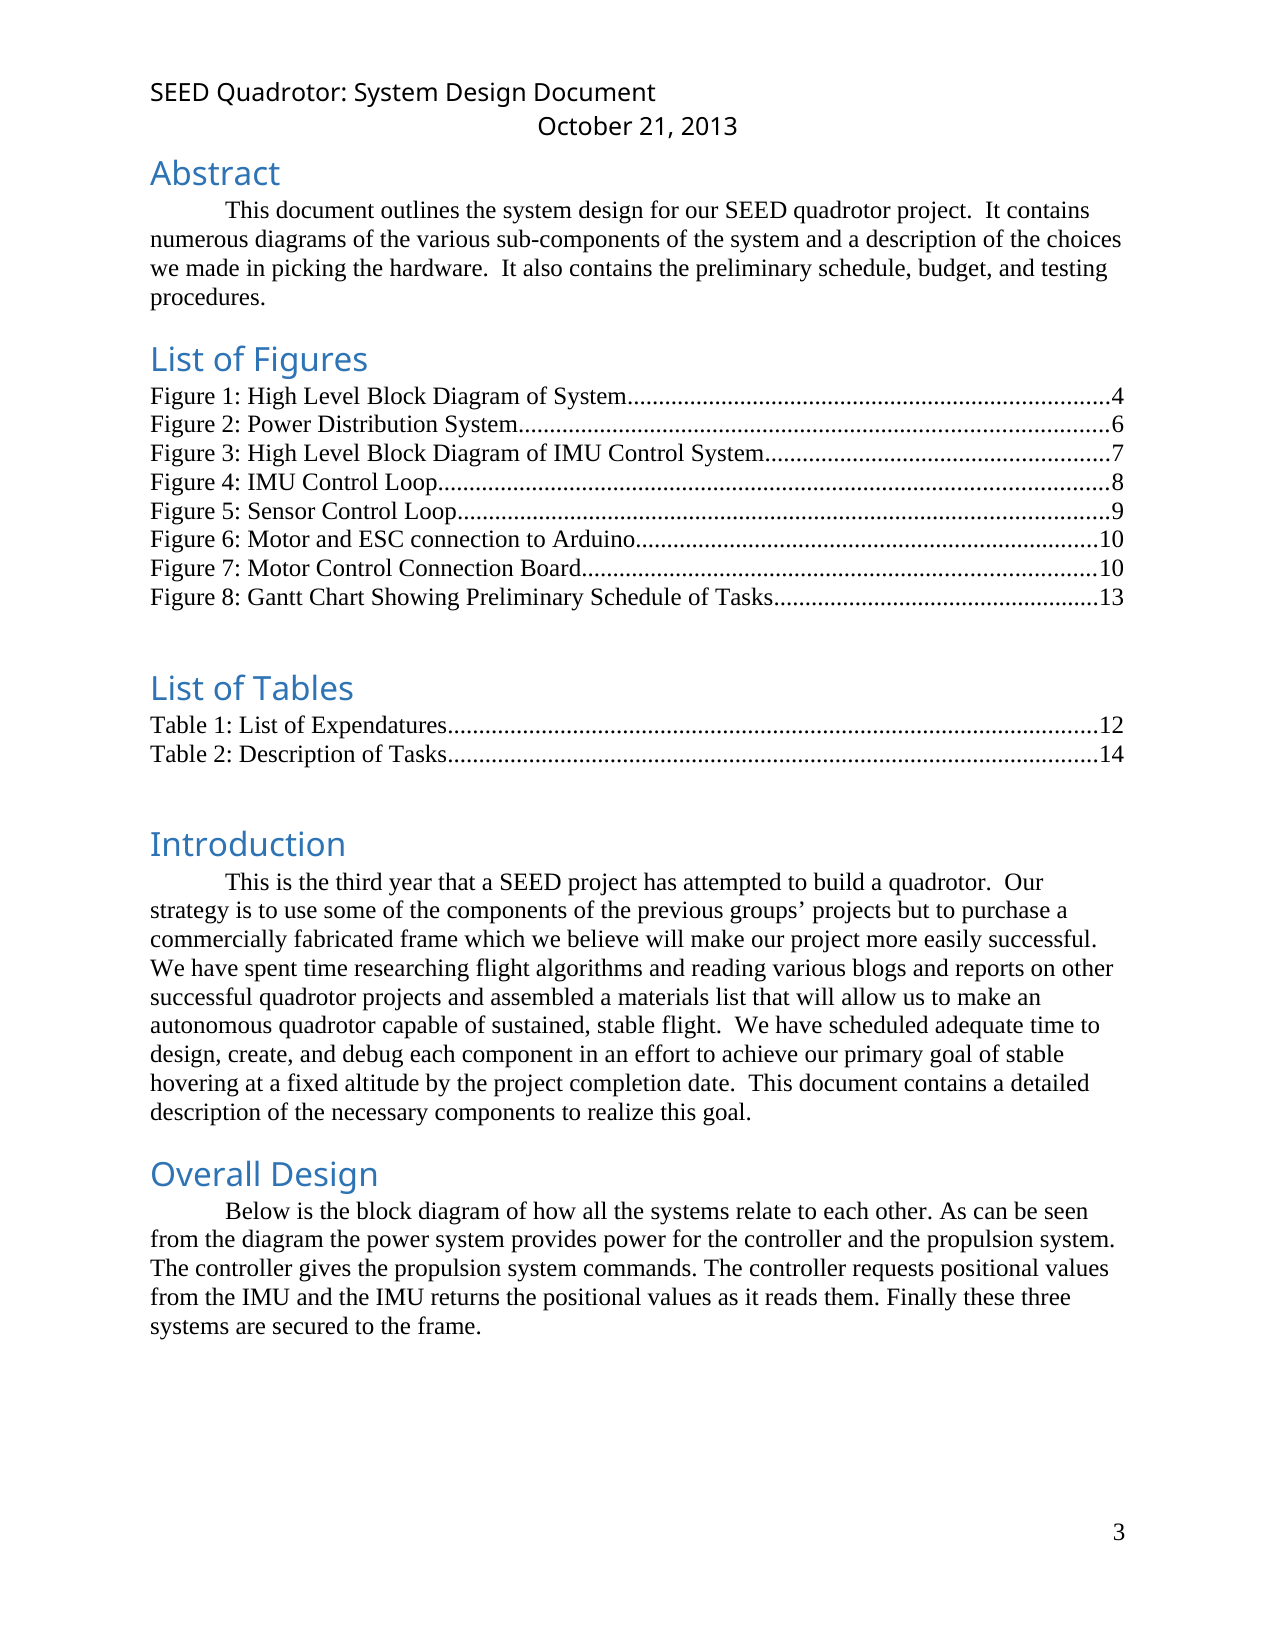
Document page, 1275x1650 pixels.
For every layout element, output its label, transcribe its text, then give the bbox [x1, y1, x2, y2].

text Figure 2: Power Distribution System 6 [150, 409, 1125, 438]
text Table 1: List of Expendatures 12 [150, 710, 1125, 739]
text This is the third year that a SEED project has attempted to build a quadrotor. Our strategy is to use some of the components of the previous groups’ projects but to purchase a commercially fabricated frame which we believe will make our project more easily successful. We have spent time researching flight algorithms and reading various blogs and reports on other successful quadrotor projects and assembled a materials list that will allow us to make an autonomous quadrotor capable of sustained, stable flight. We have scheduled adequate time to design, create, and debug each component in an effort to achieve our primary goal of stable hovering at a fixed altitude by the project completion date. This document contains a detailed description of the necessary components to realize this goal. [150, 867, 1125, 1125]
text Figure 7: Motor Control Connection Board 10 [150, 553, 1125, 582]
subtitle Abstract [150, 150, 1125, 195]
text This document outlines the system design for our SEED quadrotor project. It contains numerous diagrams of the various sub-components of the system and a description of the choices we made in picking the hardware. It also contains the preliminary schedule, budget, and testing procedures. [150, 195, 1125, 310]
text Figure 5: Sensor Control Loop 9 [150, 496, 1125, 524]
subtitle List of Figures [150, 335, 1125, 381]
text Figure 3: High Level Block Diagram of IMU Control System 7 [150, 438, 1125, 467]
subtitle Overall Design [150, 1150, 1125, 1196]
text Figure 4: IMU Control Loop 8 [150, 467, 1125, 496]
text Figure 6: Motor and ESC connection to Arduino 10 [150, 524, 1125, 553]
subtitle Introduction [150, 821, 1125, 867]
subtitle List of Tables [150, 664, 1125, 710]
text Below is the block diagram of how all the systems relate to each other. As can be seen from the diagram the power system provides power for the controller and the propulsion system. The controller gives the propulsion system commands. The controller requests positional values from the IMU and the IMU returns the positional values as it reads them. Finally these three systems are secured to the frame. [150, 1196, 1125, 1339]
text Table 2: Description of Tasks 14 [150, 739, 1125, 767]
text Figure 1: High Level Block Diagram of System 4 [150, 381, 1125, 409]
text Figure 8: Gantt Chart Showing Preliminary Schedule of Tasks 13 [150, 582, 1125, 611]
